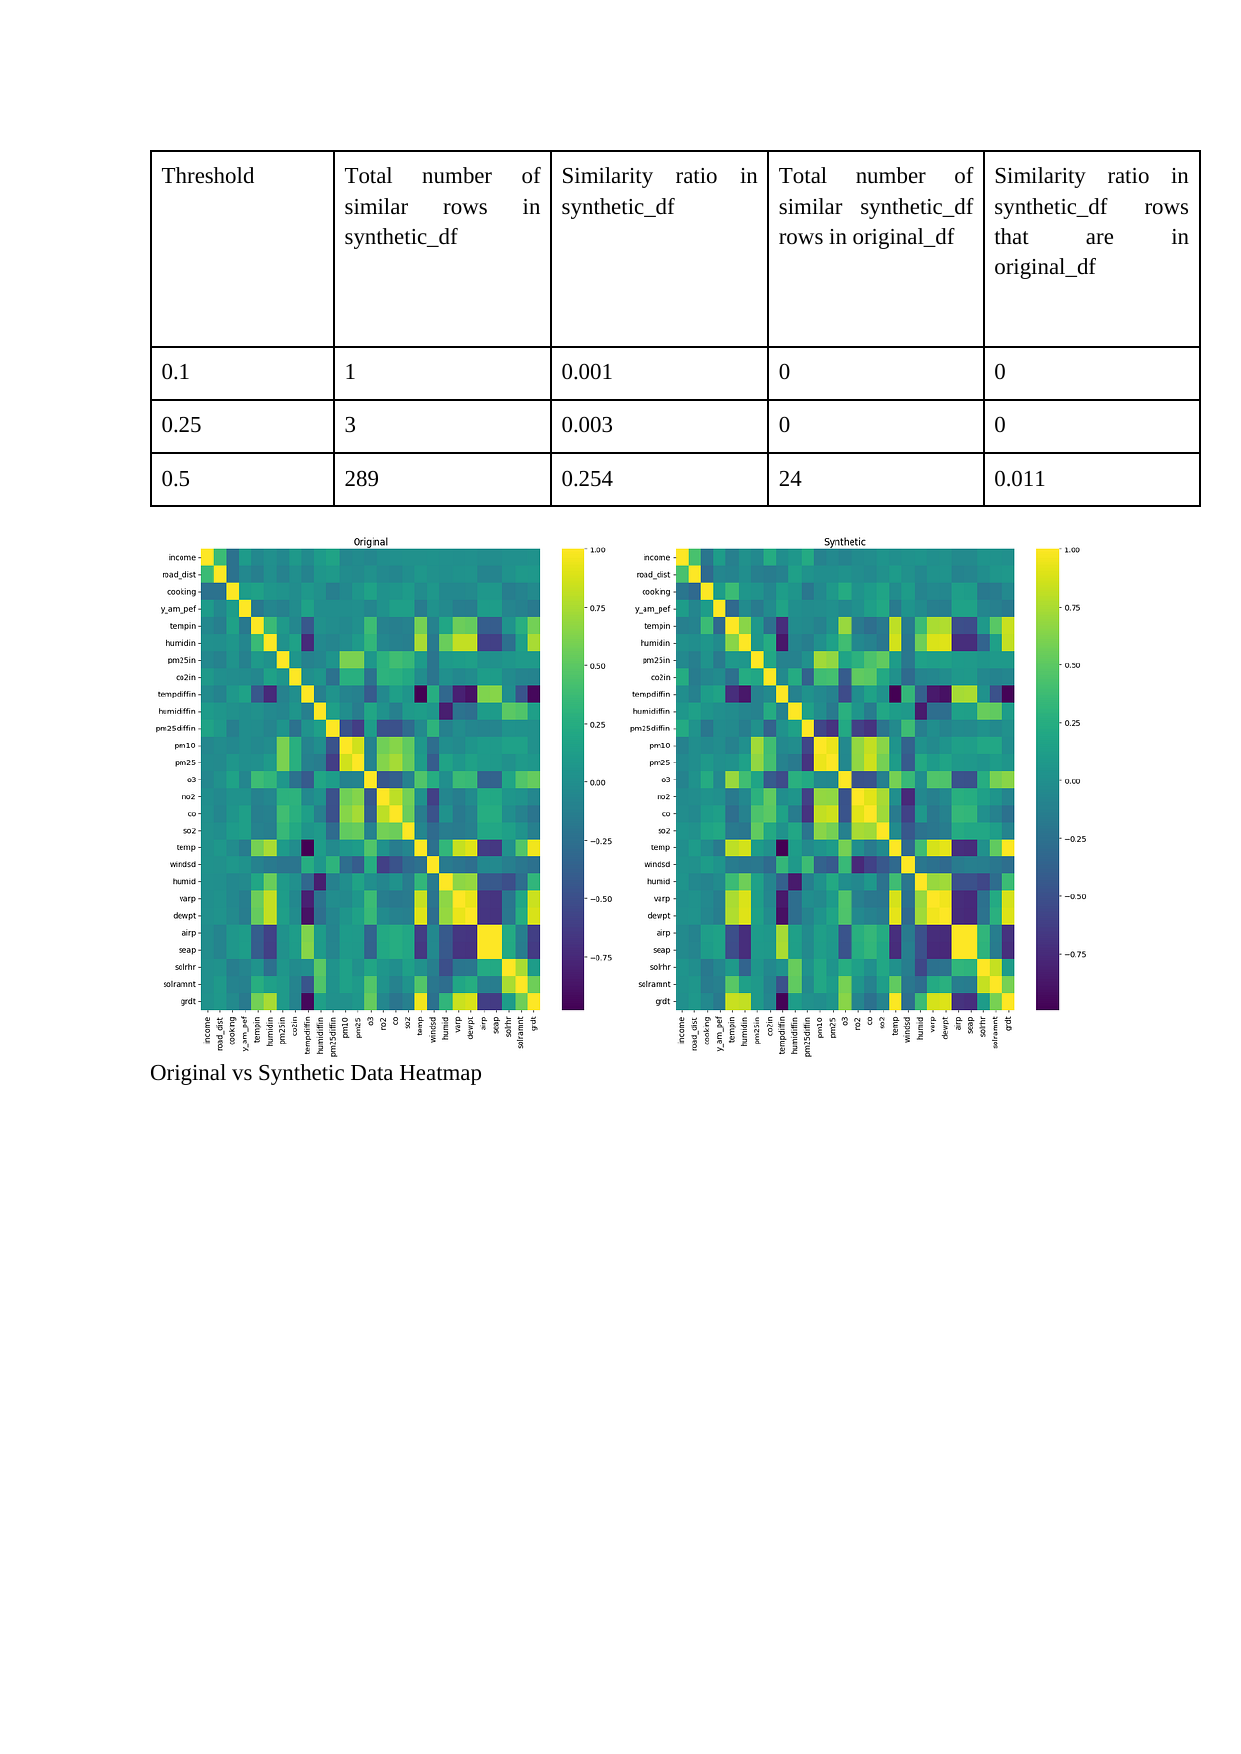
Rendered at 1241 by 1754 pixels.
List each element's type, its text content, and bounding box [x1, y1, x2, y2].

table_cell 0 [769, 348, 983, 399]
table_cell 0 [985, 401, 1199, 452]
table_header Threshold [152, 152, 333, 346]
picture [150, 532, 1091, 1060]
table_cell 24 [769, 454, 983, 505]
table_header Similarity ratio in synthetic_df [552, 152, 767, 346]
table_cell 0.1 [152, 348, 333, 399]
table_cell 3 [335, 401, 550, 452]
table_header Total number of similar rows in synthetic_df [335, 152, 550, 346]
text Original vs Synthetic Data Heatmap [150, 1060, 1090, 1086]
table_cell 0.5 [152, 454, 333, 505]
table_cell 0.011 [985, 454, 1199, 505]
table_cell 0.003 [552, 401, 767, 452]
table_cell 0.254 [552, 454, 767, 505]
table_cell 289 [335, 454, 550, 505]
table_cell 0 [769, 401, 983, 452]
table_cell 0.001 [552, 348, 767, 399]
table_cell 0 [985, 348, 1199, 399]
table_header Similarity ratio in synthetic_df rows that are in original_df [985, 152, 1199, 346]
table_cell 1 [335, 348, 550, 399]
table_header Total number of similar synthetic_df rows in original_df [769, 152, 983, 346]
table_cell 0.25 [152, 401, 333, 452]
